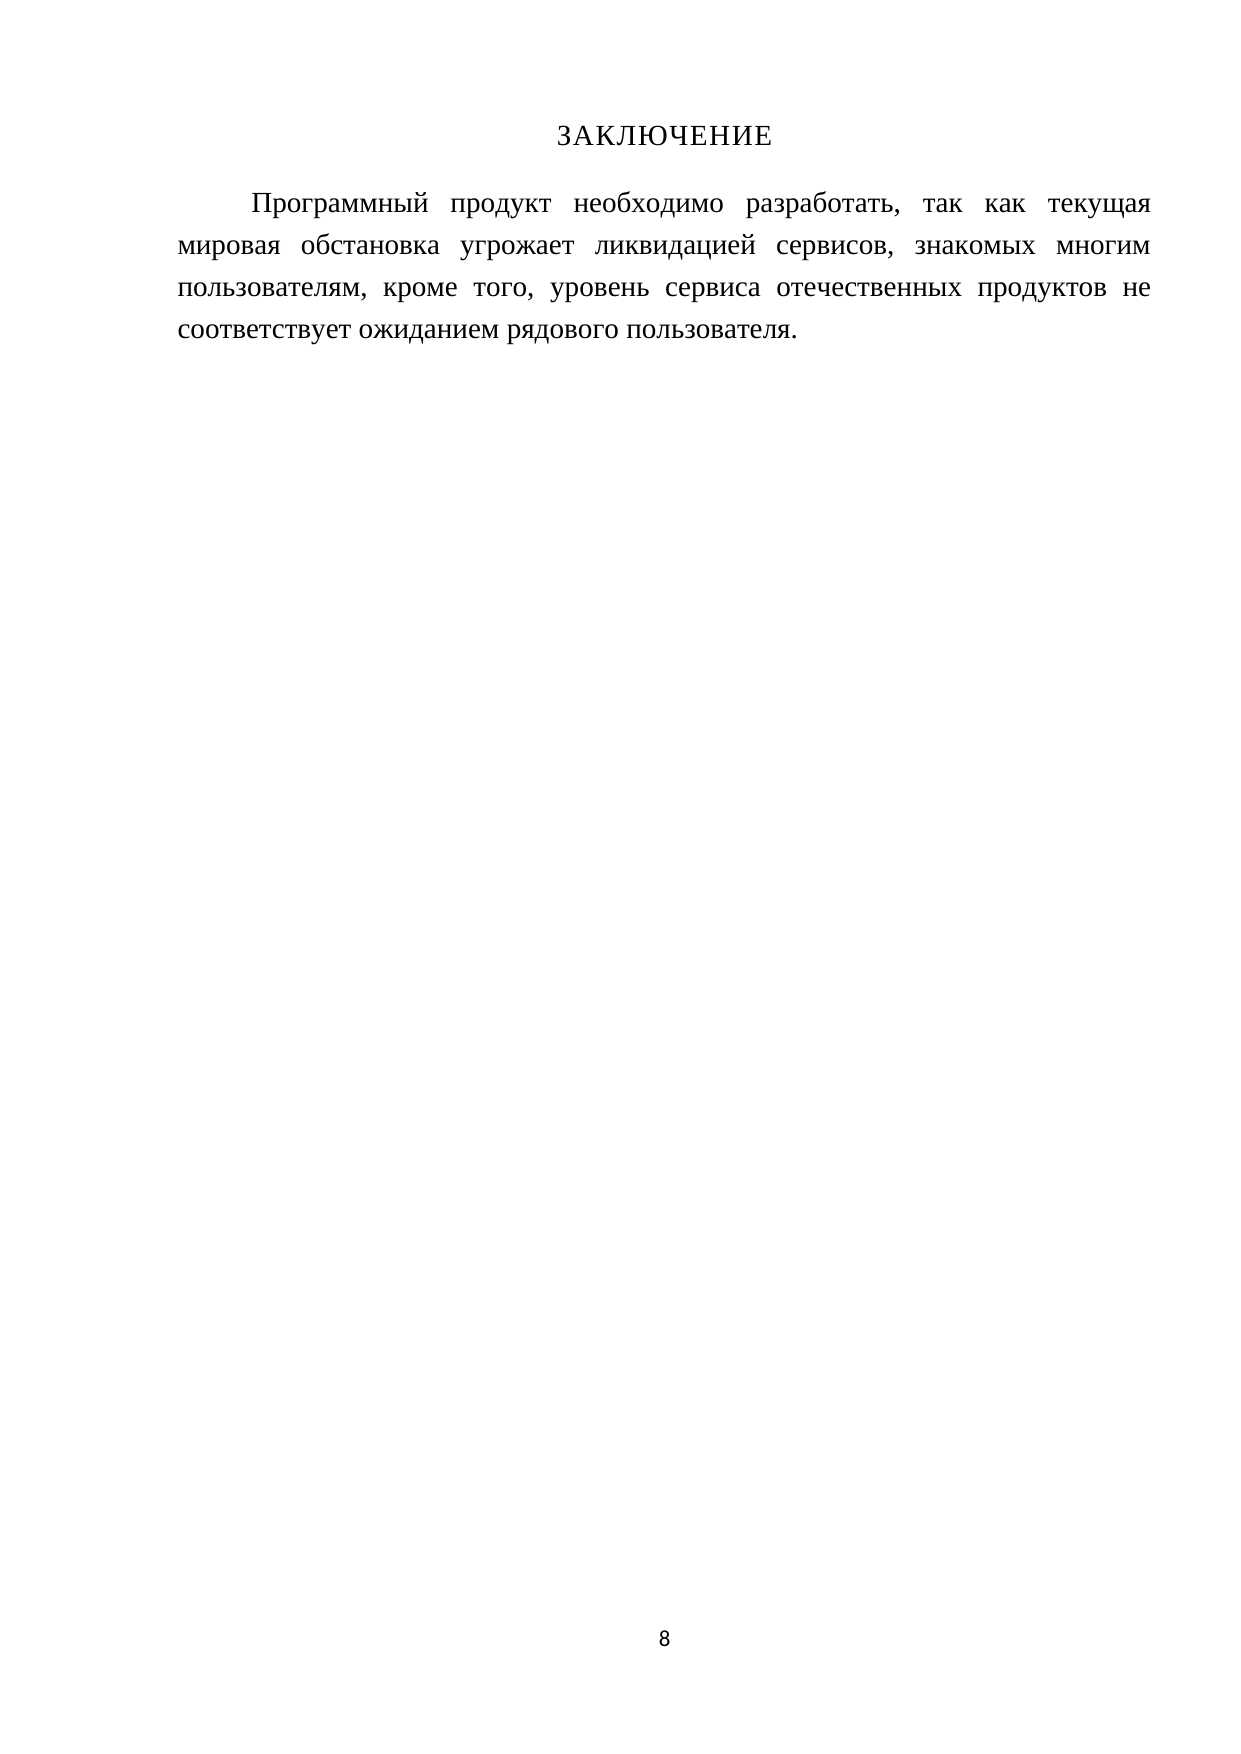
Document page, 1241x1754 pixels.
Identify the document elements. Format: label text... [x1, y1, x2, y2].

text Программный продукт необходимо разработать, так как текущая мировая обстановка угрожает ликвидацией сервисов, знакомых многим пользователям, кроме того, уровень сервиса отечественных продуктов не соответствует ожиданием рядового пользователя. [177, 185, 1152, 344]
subtitle ЗАКЛЮЧЕНИЕ [177, 118, 1152, 152]
